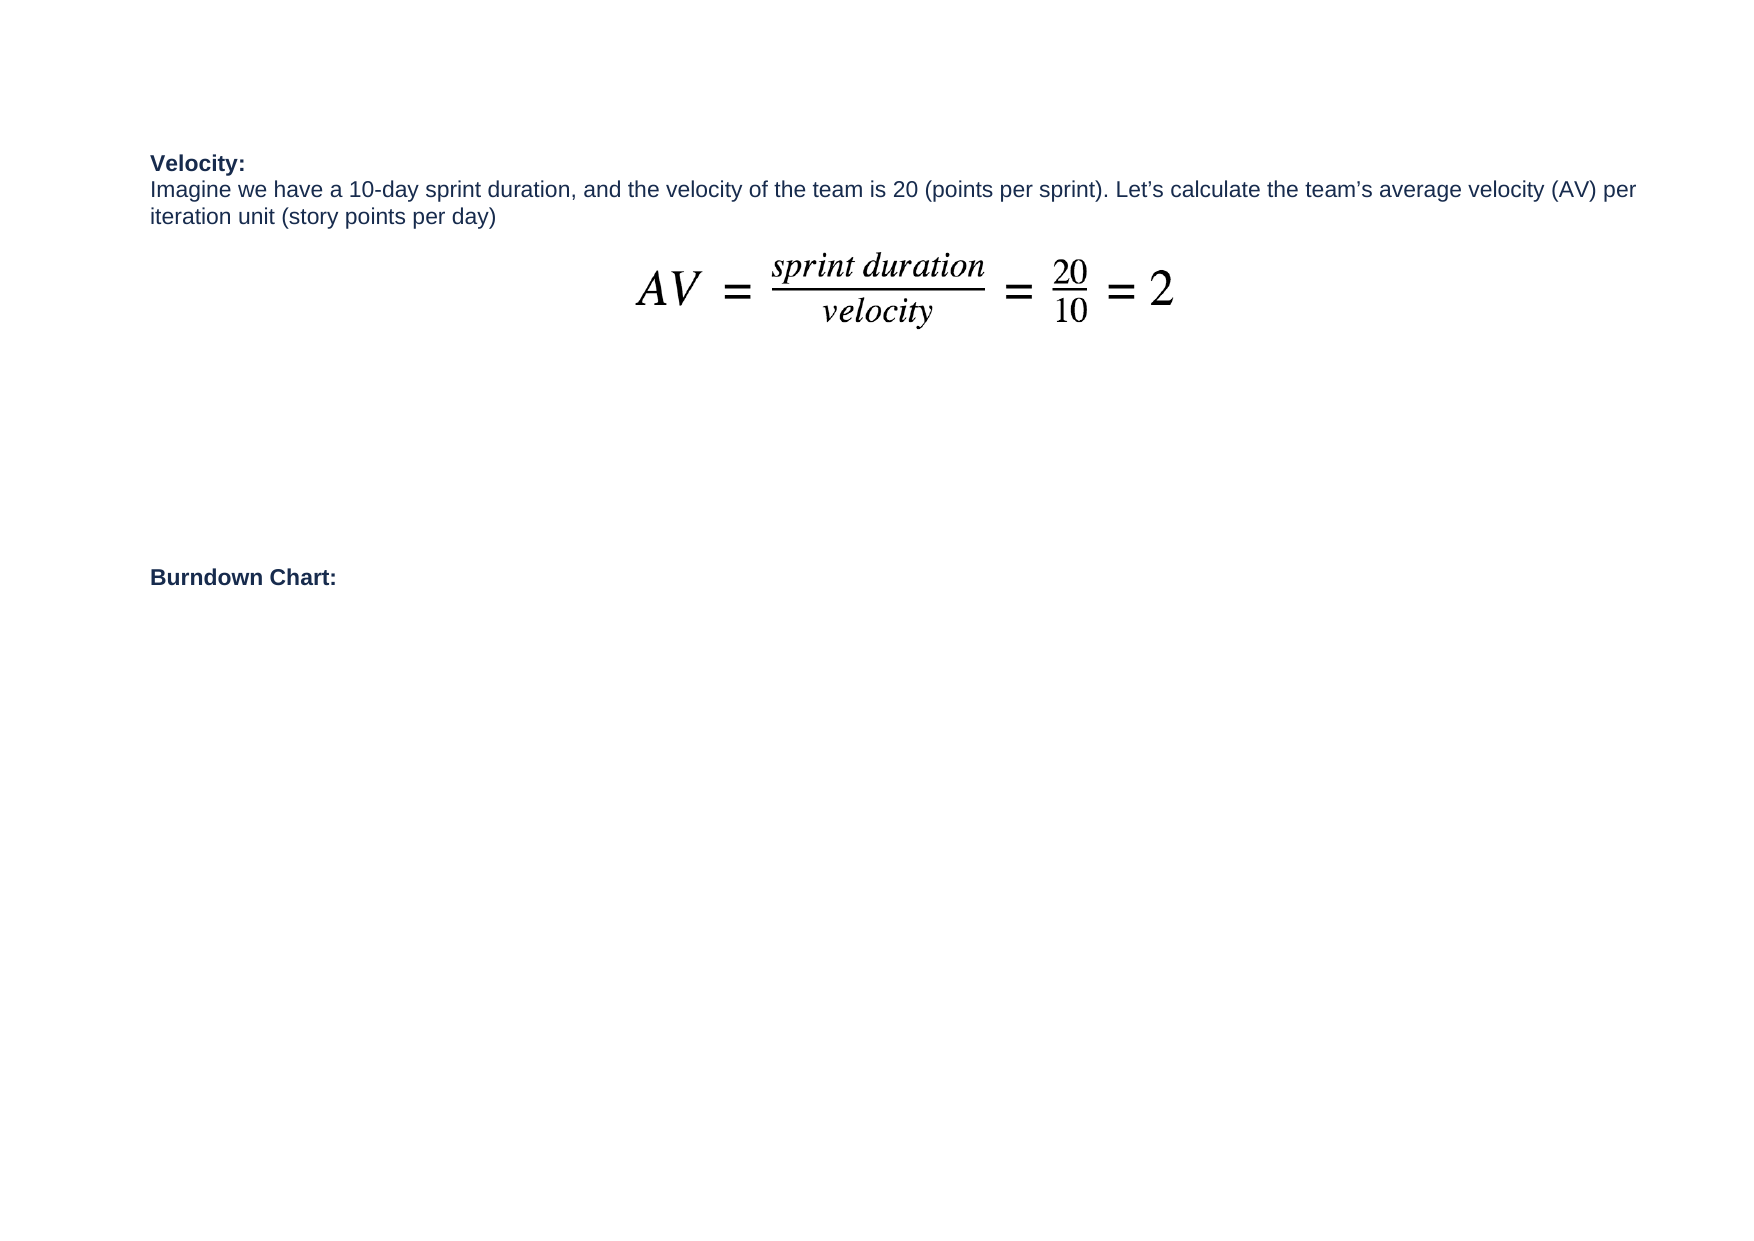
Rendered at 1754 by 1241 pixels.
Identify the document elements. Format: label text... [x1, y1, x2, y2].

text Velocity: [150, 150, 1665, 176]
text Burndown Chart: [150, 564, 1665, 591]
text Imagine we have a 10-day sprint duration, and the velocity of the team is 20 (points per sprint). Let’s calculate the team’s average velocity (AV) per iteration unit (story points per day) [150, 176, 1665, 229]
picture [615, 229, 1200, 361]
